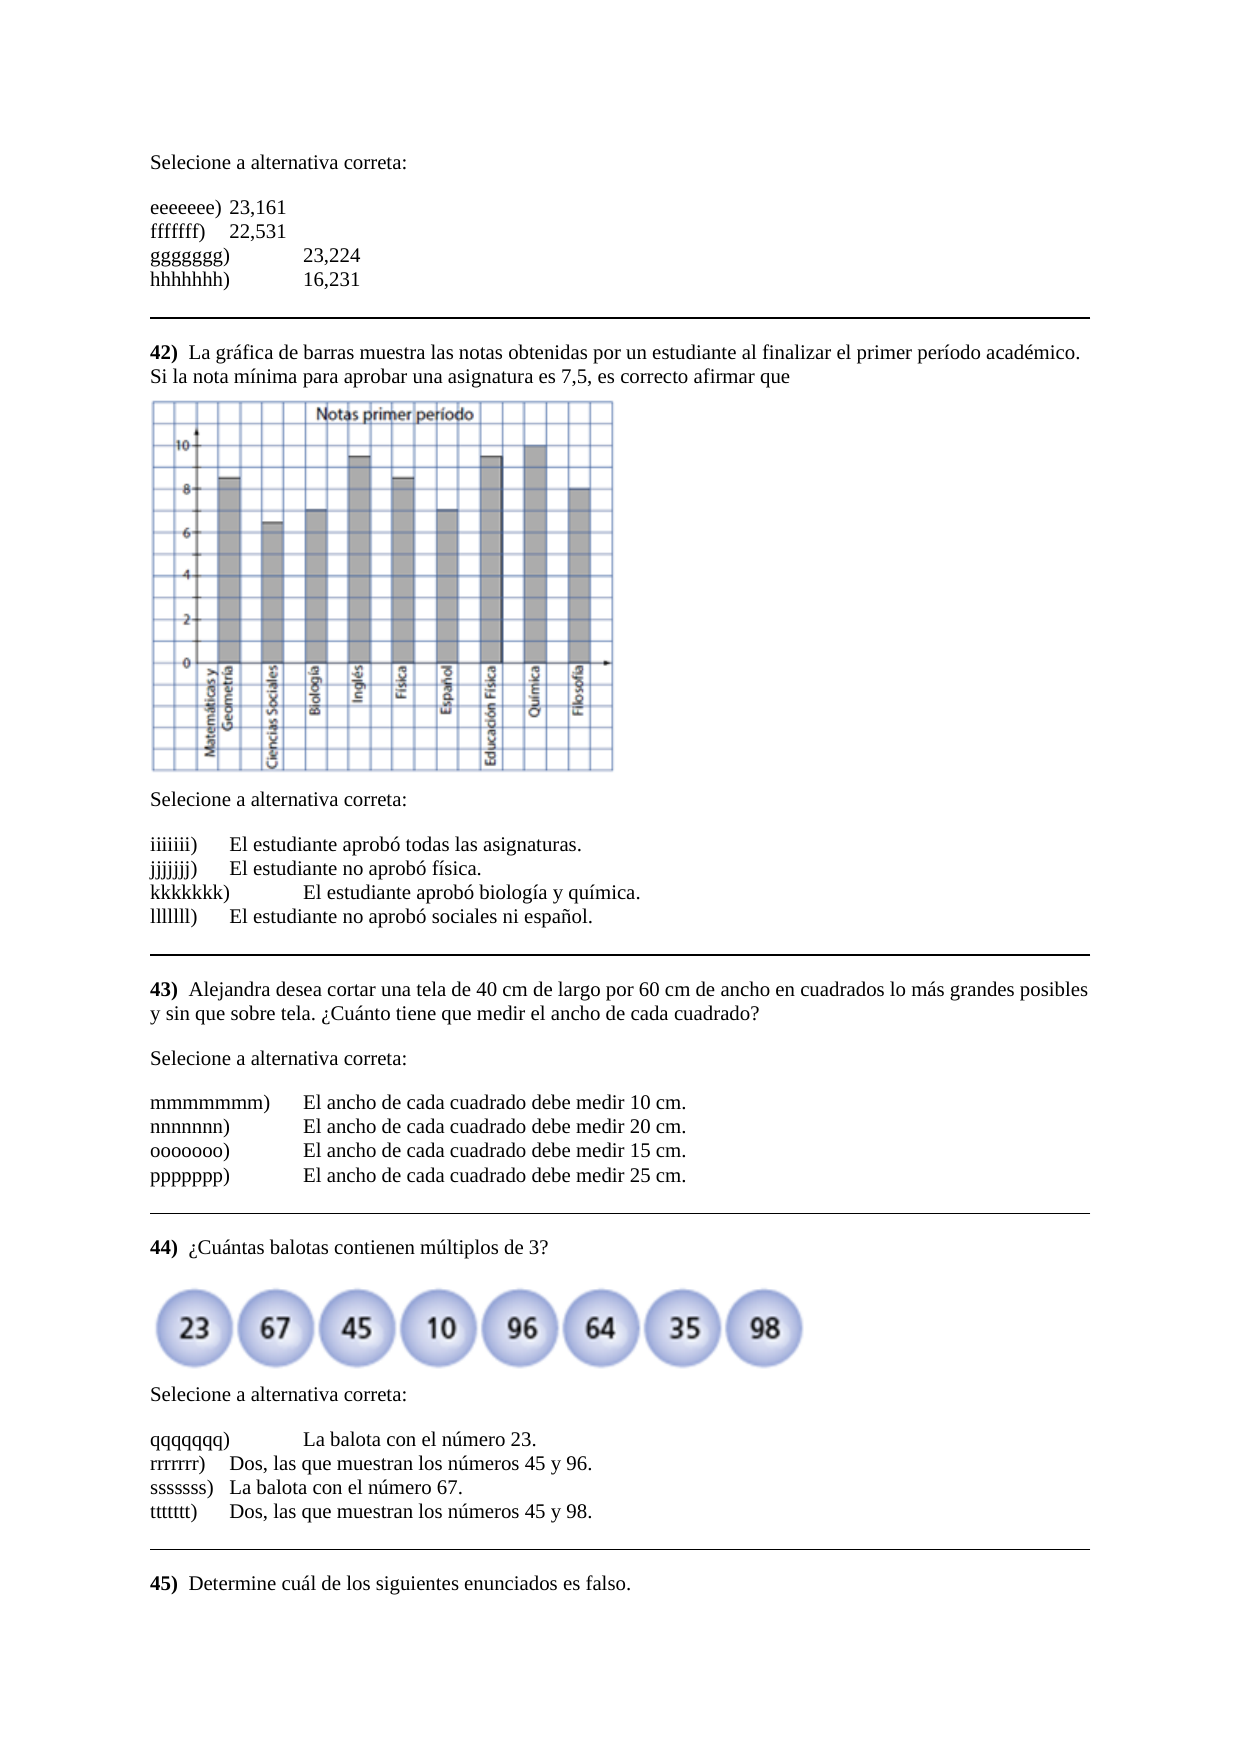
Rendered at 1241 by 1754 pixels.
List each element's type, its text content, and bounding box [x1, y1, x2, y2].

text Selecione a alternativa correta: [150, 1382, 1090, 1406]
list El estudiante aprobó biología y química. [150, 880, 1090, 904]
text 44) ¿Cuántas balotas contienen múltiplos de 3? [150, 1235, 1090, 1259]
list El estudiante no aprobó física. [150, 856, 1090, 880]
text 45) Determine cuál de los siguientes enunciados es falso. [150, 1571, 1090, 1595]
list El ancho de cada cuadrado debe medir 20 cm. [150, 1114, 1090, 1138]
list 23,161 [150, 195, 1090, 219]
text 42) La gráfica de barras muestra las notas obtenidas por un estudiante al finalizar el primer período académico. Si la nota mínima para aprobar una asignatura es 7,5, es correcto afirmar que [150, 340, 1090, 388]
list Dos, las que muestran los números 45 y 96. [150, 1451, 1090, 1474]
list 16,231 [150, 267, 1090, 291]
list El ancho de cada cuadrado debe medir 25 cm. [150, 1162, 1090, 1187]
list La balota con el número 67. [150, 1474, 1090, 1499]
text Selecione a alternativa correta: [150, 787, 1090, 811]
list Dos, las que muestran los números 45 y 98. [150, 1499, 1090, 1523]
list El estudiante no aprobó sociales ni español. [150, 904, 1090, 928]
list El ancho de cada cuadrado debe medir 15 cm. [150, 1138, 1090, 1162]
list El estudiante aprobó todas las asignaturas. [150, 832, 1090, 856]
list La balota con el número 23. [150, 1426, 1090, 1451]
list 23,224 [150, 243, 1090, 267]
text 43) Alejandra desea cortar una tela de 40 cm de largo por 60 cm de ancho en cuadrados lo más grandes posibles y sin que sobre tela. ¿Cuánto tiene que medir el ancho de cada cuadrado? [150, 976, 1090, 1024]
text Selecione a alternativa correta: [150, 150, 1090, 174]
list 22,531 [150, 219, 1090, 243]
list El ancho de cada cuadrado debe medir 10 cm. [150, 1090, 1090, 1114]
picture [150, 1269, 810, 1372]
picture [150, 398, 618, 777]
text Selecione a alternativa correta: [150, 1045, 1090, 1069]
